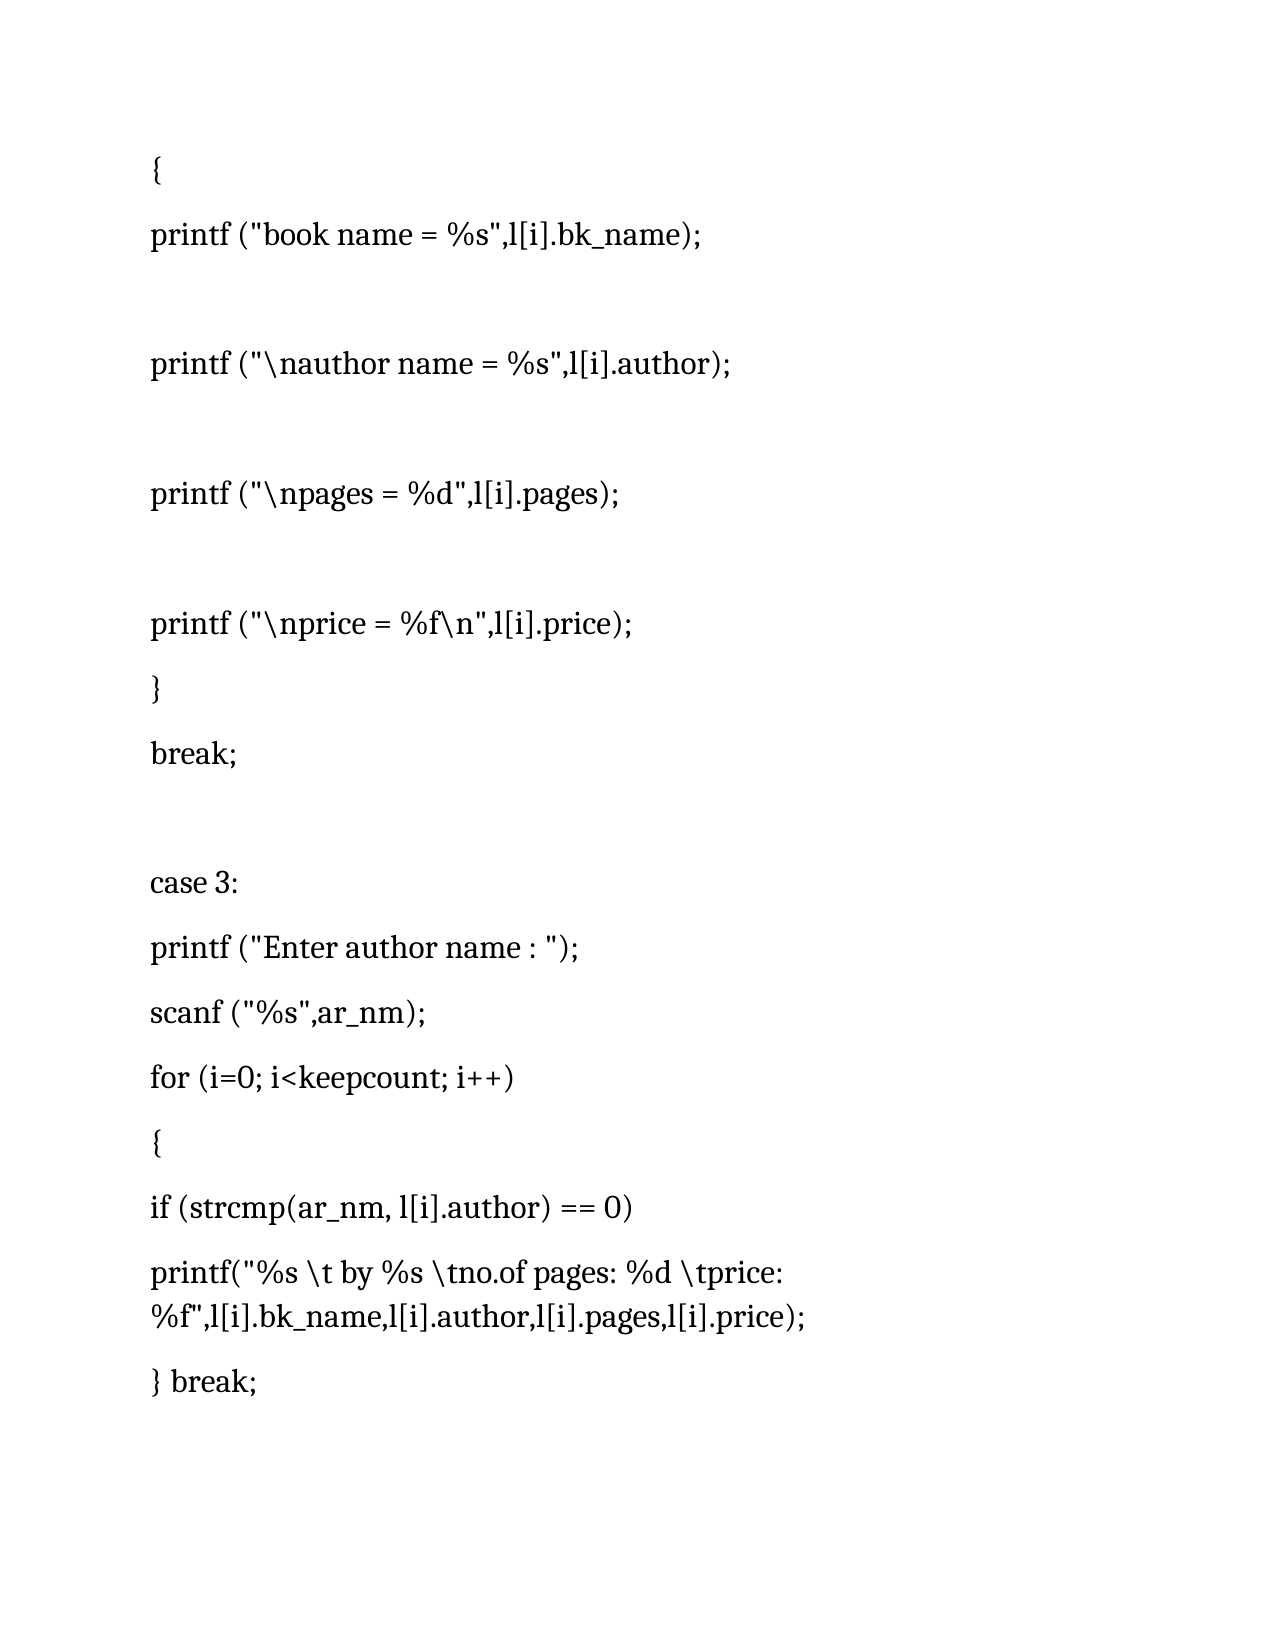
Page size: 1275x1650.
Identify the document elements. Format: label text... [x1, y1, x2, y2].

text case 3: [150, 864, 1125, 902]
text printf ("\npages = %d",l[i].pages); [150, 474, 1125, 513]
text printf ("Enter author name : "); [150, 929, 1125, 967]
text break; [150, 734, 1125, 772]
text { [150, 150, 1125, 188]
text { [150, 1123, 1125, 1162]
text printf ("\nauthor name = %s",l[i].author); [150, 345, 1125, 383]
text printf("%s \t by %s \tno.of pages: %d \tprice: %f",l[i].bk_name,l[i].author,l[i].pages,l[i].price); [150, 1253, 1125, 1336]
text printf ("book name = %s",l[i].bk_name); [150, 215, 1125, 253]
text } [150, 669, 1125, 707]
text for (i=0; i<keepcount; i++) [150, 1058, 1125, 1097]
text } break; [150, 1362, 1125, 1401]
text scanf ("%s",ar_nm); [150, 994, 1125, 1032]
text printf ("\nprice = %f\n",l[i].price); [150, 604, 1125, 643]
text if (strcmp(ar_nm, l[i].author) == 0) [150, 1188, 1125, 1227]
